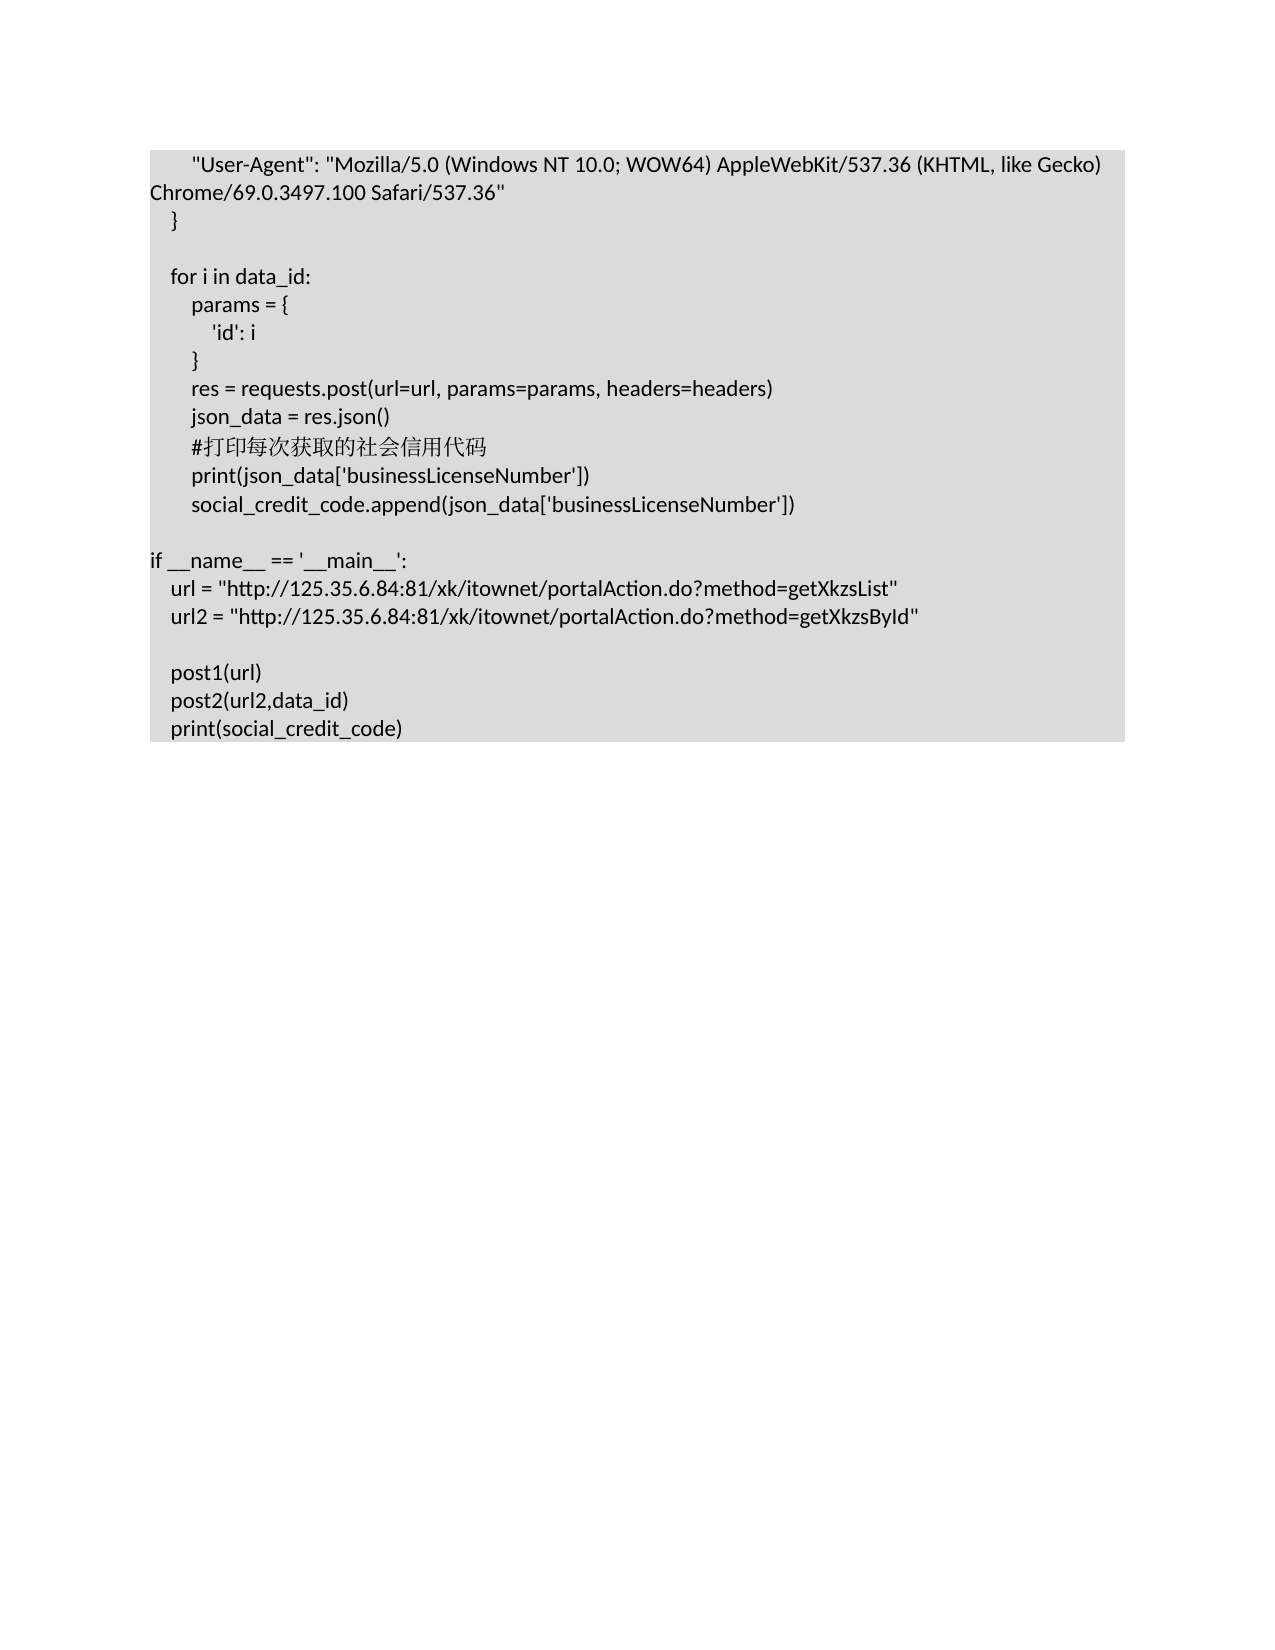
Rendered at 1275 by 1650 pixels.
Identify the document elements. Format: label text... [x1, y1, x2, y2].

text } [150, 206, 1125, 234]
text url2 = "http://125.35.6.84:81/xk/itownet/portalAction.do?method=getXkzsById" [150, 602, 1125, 630]
text params = { [150, 290, 1125, 318]
text } [150, 346, 1125, 374]
text for i in data_id: [150, 262, 1125, 290]
text url = "http://125.35.6.84:81/xk/itownet/portalAction.do?method=getXkzsList" [150, 574, 1125, 602]
text res = requests.post(url=url, params=params, headers=headers) [150, 374, 1125, 402]
text 'id': i [150, 318, 1125, 346]
text post2(url2,data_id) [150, 686, 1125, 714]
text #打印每次获取的社会信用代码 [150, 430, 1125, 462]
text "User-Agent": "Mozilla/5.0 (Windows NT 10.0; WOW64) AppleWebKit/537.36 (KHTML, like Gecko) Chrome/69.0.3497.100 Safari/537.36" [150, 150, 1125, 206]
text post1(url) [150, 658, 1125, 686]
text print(json_data['businessLicenseNumber']) [150, 462, 1125, 490]
text social_credit_code.append(json_data['businessLicenseNumber']) [150, 490, 1125, 518]
text json_data = res.json() [150, 402, 1125, 430]
text print(social_credit_code) [150, 714, 1125, 742]
text if __name__ == '__main__': [150, 546, 1125, 574]
